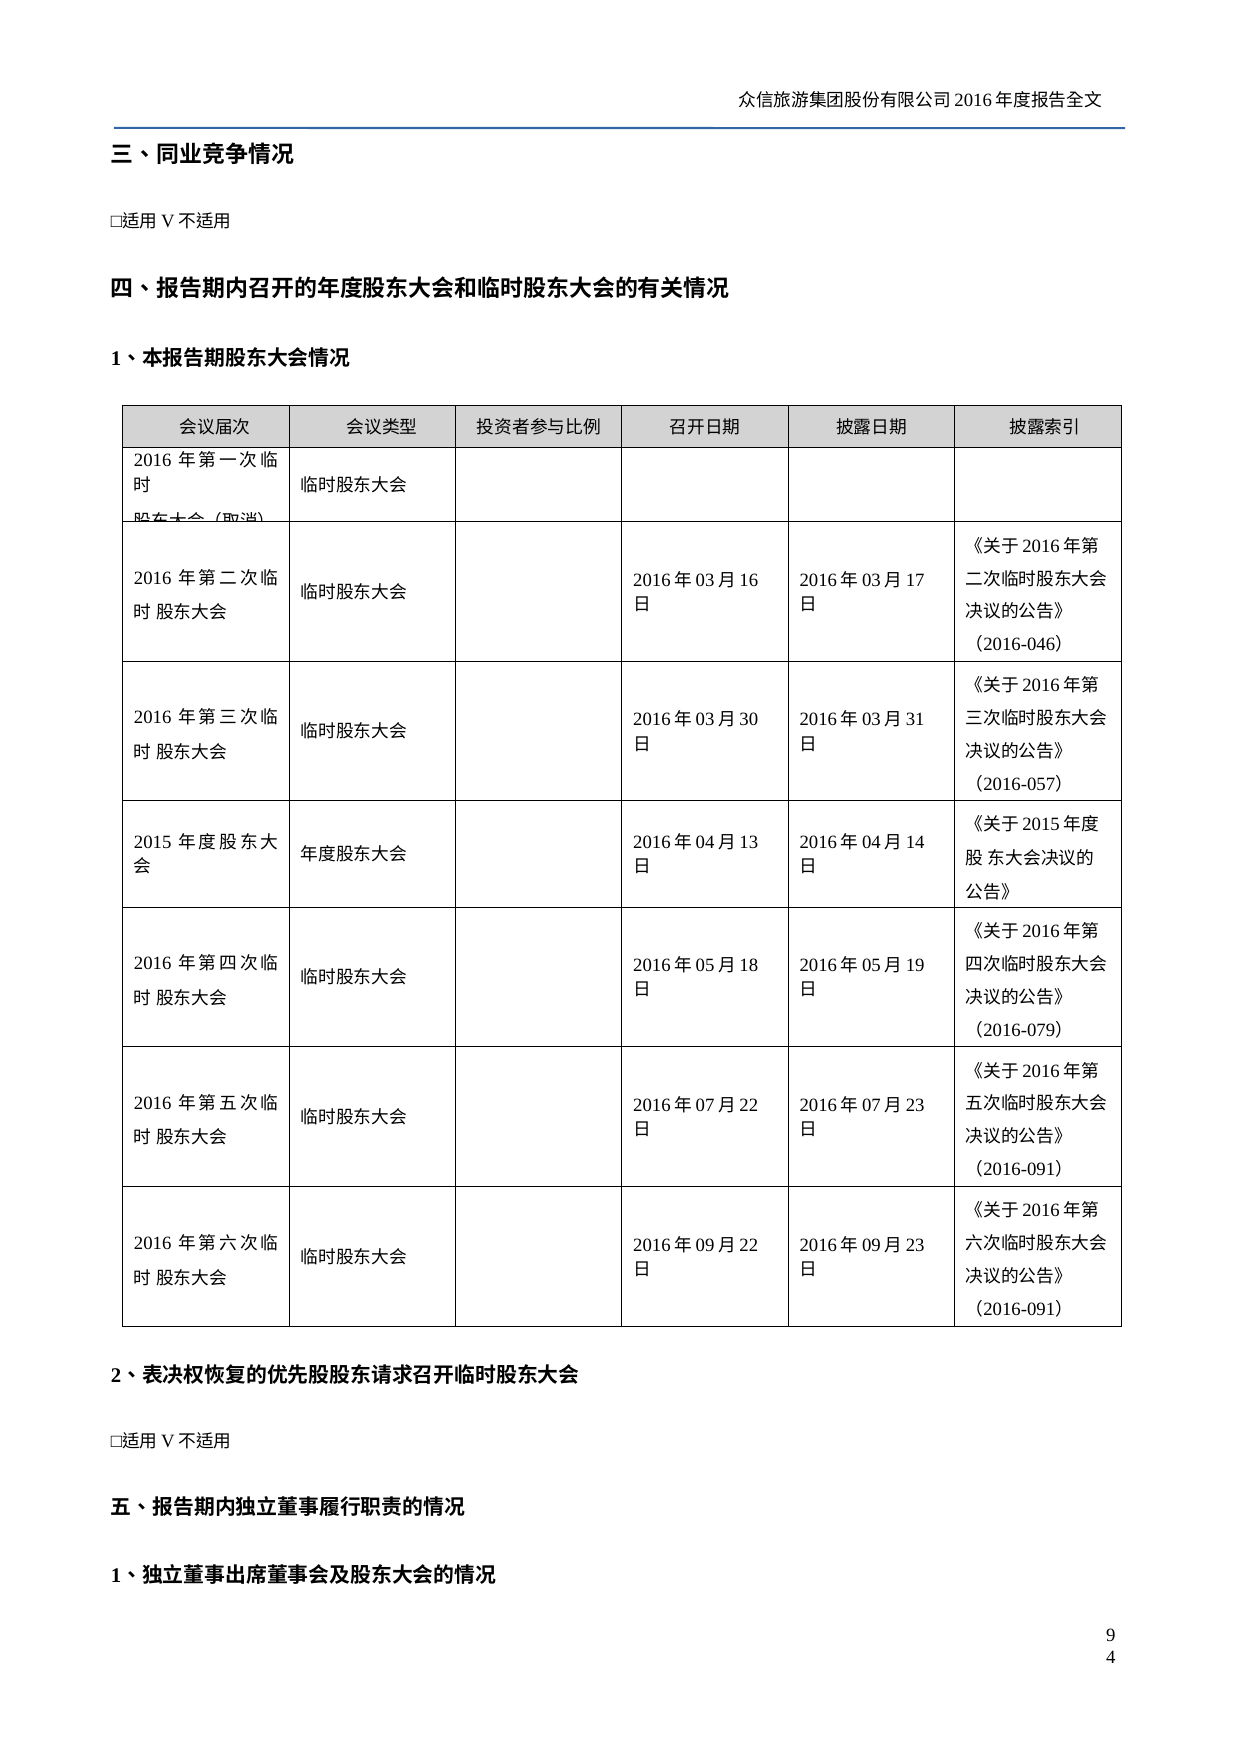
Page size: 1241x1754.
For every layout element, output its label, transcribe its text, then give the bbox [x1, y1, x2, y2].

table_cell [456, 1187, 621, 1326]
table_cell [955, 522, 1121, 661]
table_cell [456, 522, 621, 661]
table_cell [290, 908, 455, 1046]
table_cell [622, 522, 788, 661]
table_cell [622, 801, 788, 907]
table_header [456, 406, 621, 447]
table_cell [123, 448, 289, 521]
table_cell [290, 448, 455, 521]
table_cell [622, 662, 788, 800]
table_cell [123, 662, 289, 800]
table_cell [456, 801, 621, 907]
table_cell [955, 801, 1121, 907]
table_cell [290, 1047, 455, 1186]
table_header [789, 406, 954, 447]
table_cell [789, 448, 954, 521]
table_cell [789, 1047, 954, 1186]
text 四、报告期内召开的年度股东大会和临时股东大会的有关情况 [111, 272, 1133, 303]
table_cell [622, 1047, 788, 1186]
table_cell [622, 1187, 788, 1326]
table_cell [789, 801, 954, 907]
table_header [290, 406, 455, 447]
text □适用V不适用 [111, 1428, 1133, 1453]
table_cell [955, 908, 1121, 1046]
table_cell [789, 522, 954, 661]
text 三、同业竞争情况 [111, 138, 1133, 169]
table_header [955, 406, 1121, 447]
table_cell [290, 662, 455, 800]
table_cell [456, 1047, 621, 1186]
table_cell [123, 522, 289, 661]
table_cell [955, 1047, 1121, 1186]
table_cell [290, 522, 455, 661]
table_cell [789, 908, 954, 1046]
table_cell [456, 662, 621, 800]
text 1、独立董事出席董事会及股东大会的情况 [111, 1560, 1133, 1589]
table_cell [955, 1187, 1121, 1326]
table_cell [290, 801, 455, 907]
text 2、表决权恢复的优先股股东请求召开临时股东大会 [111, 1361, 1133, 1389]
text 五、报告期内独立董事履行职责的情况 [111, 1492, 1133, 1521]
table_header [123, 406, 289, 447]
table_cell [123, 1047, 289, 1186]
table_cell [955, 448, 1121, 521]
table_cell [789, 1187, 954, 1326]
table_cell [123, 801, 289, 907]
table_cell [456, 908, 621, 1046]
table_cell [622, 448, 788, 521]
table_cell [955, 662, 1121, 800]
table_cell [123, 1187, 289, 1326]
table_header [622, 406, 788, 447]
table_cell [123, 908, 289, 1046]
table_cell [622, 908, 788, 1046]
text □适用V不适用 [111, 208, 1133, 233]
text 1、本报告期股东大会情况 [111, 343, 1133, 371]
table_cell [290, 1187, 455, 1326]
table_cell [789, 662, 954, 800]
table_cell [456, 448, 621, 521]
